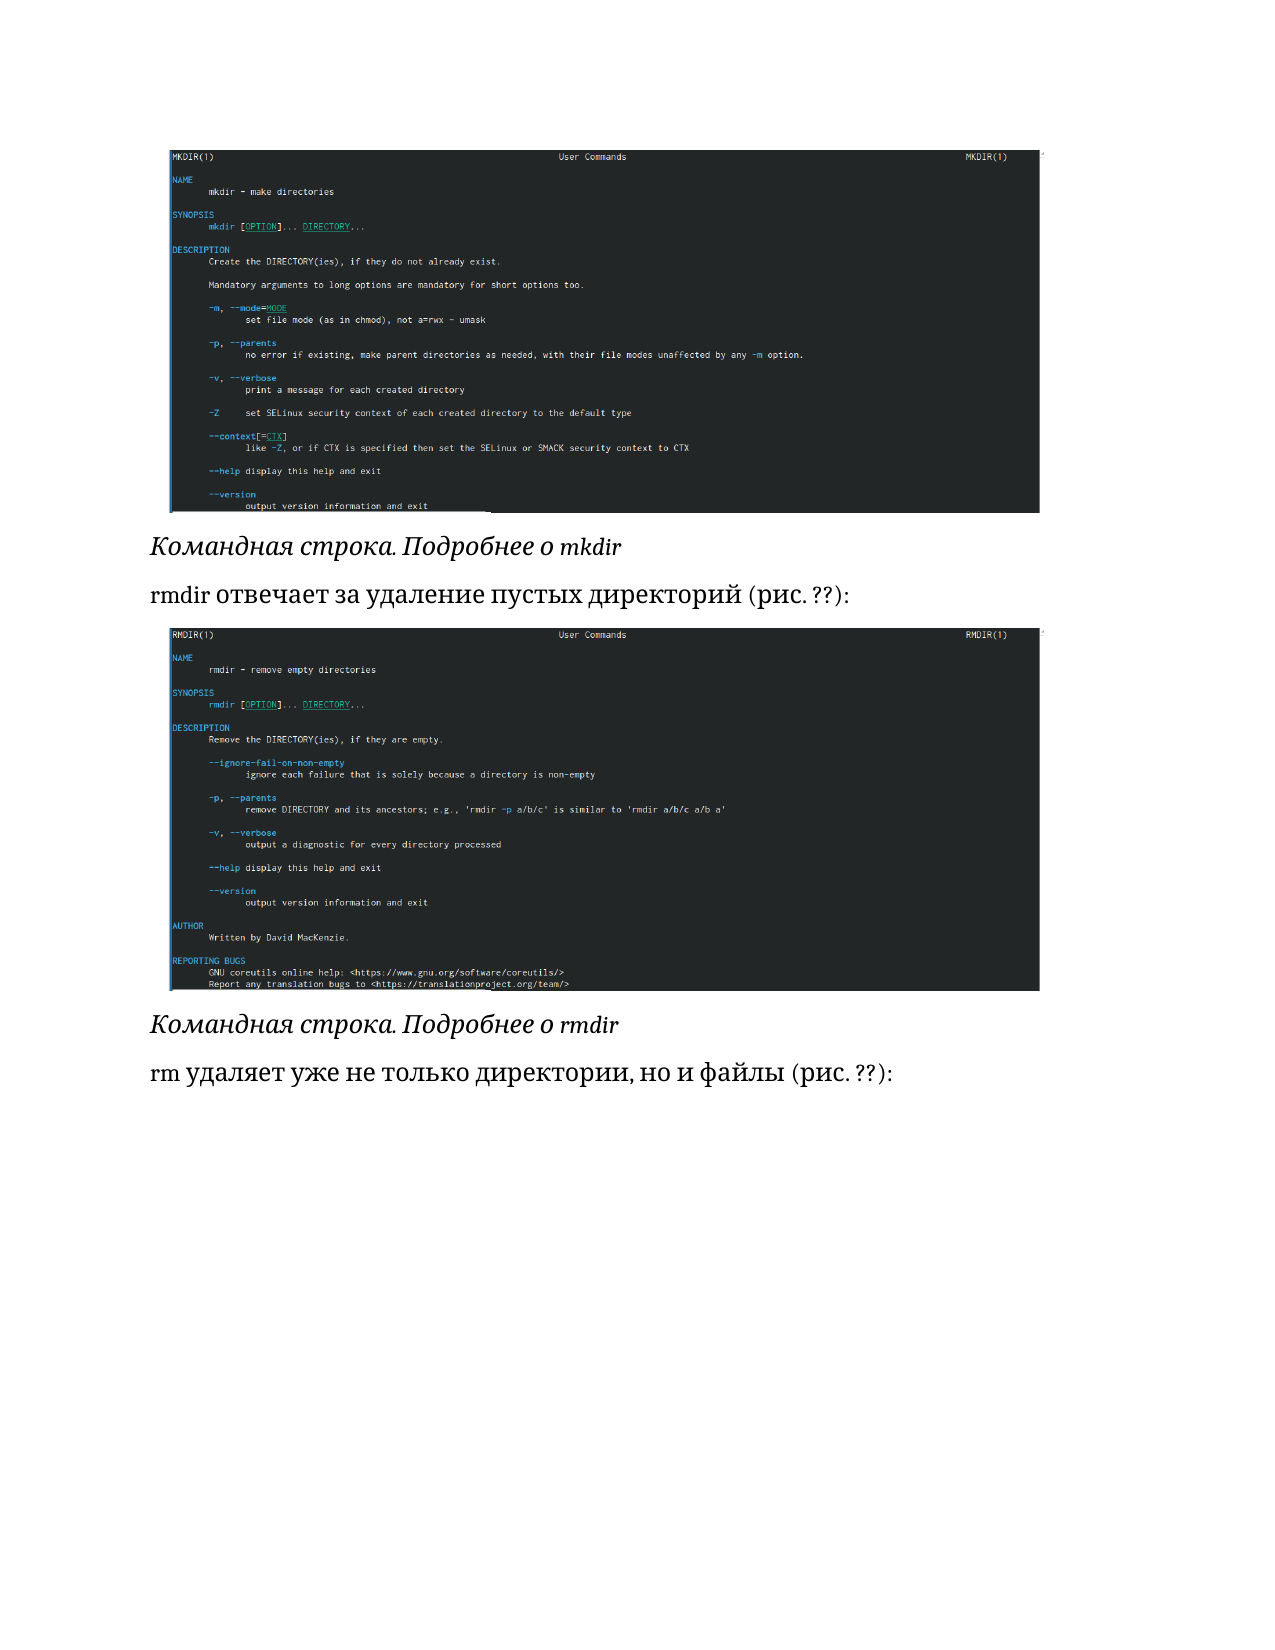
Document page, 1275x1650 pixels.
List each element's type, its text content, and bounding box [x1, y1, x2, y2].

text Командная строка. Подробнее о rmdir [150, 1011, 1125, 1040]
picture [168, 628, 1044, 991]
text rmdir отвечает за удаление пустых директорий (рис. ??): [150, 581, 1125, 609]
text Командная строка. Подробнее о mkdir [150, 533, 1125, 562]
picture [168, 150, 1044, 513]
text rm удаляет уже не только директории, но и файлы (рис. ??): [150, 1058, 1125, 1087]
